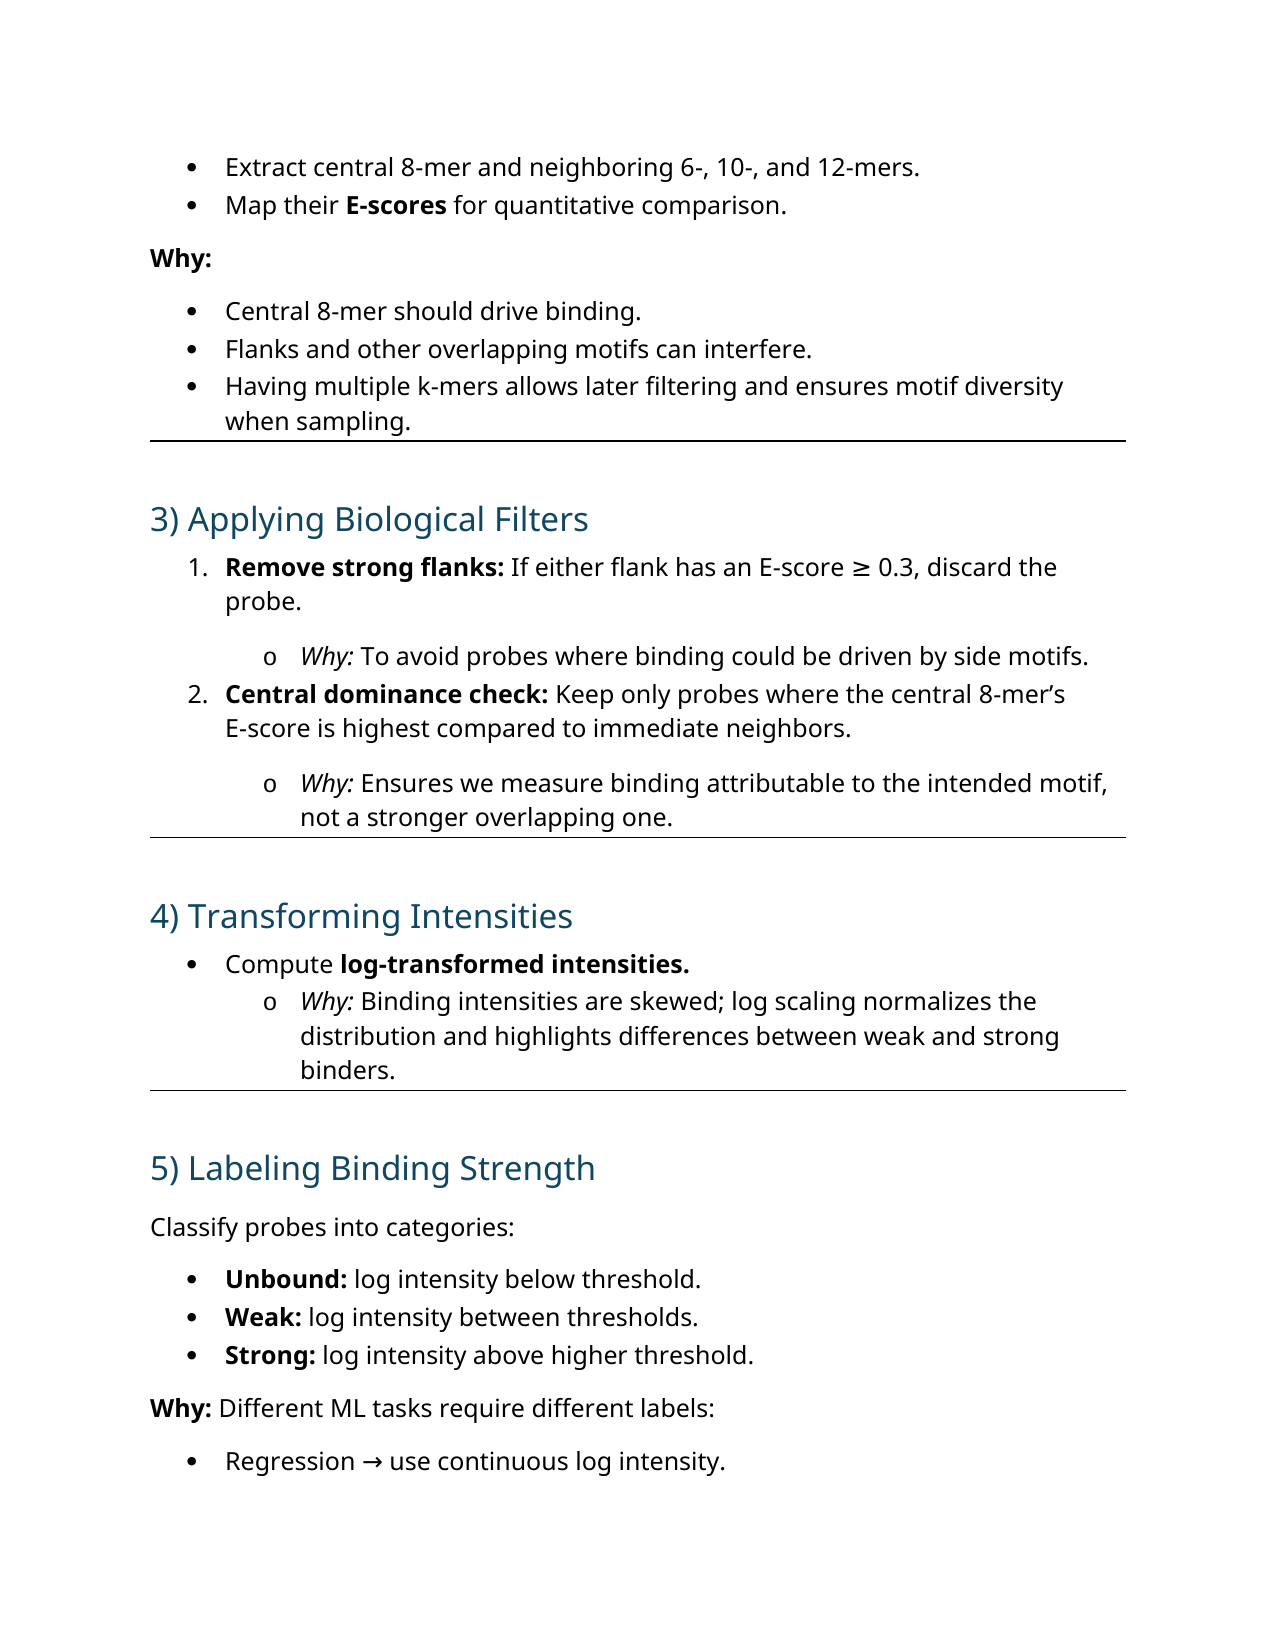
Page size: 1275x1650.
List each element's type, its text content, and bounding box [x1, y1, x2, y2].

list Central 8‑mer should drive binding. [187, 293, 1125, 327]
text Classify probes into categories: [150, 1209, 1125, 1243]
list Regression → use continuous log intensity. [187, 1443, 1125, 1477]
list Why: Binding intensities are skewed; log scaling normalizes the distribution and highlights differences between weak and strong binders. [262, 984, 1125, 1086]
subtitle 3) Applying Biological Filters [150, 496, 1125, 541]
list Having multiple k‑mers allows later filtering and ensures motif diversity when sampling. [187, 369, 1125, 437]
text Why: [150, 241, 1125, 275]
list Remove strong flanks: If either flank has an E‑score ≥ 0.3, discard the probe. [187, 549, 1125, 618]
list Why: Ensures we measure binding attributable to the intended motif, not a stronger overlapping one. [262, 766, 1125, 834]
list Strong: log intensity above higher threshold. [187, 1338, 1125, 1372]
subtitle 4) Transforming Intensities [150, 892, 1125, 938]
list Flanks and other overlapping motifs can interfere. [187, 331, 1125, 365]
list Central dominance check: Keep only probes where the central 8‑mer’s E‑score is highest compared to immediate neighbors. [187, 677, 1125, 745]
list Compute log‑transformed intensities. [187, 946, 1125, 980]
list Weak: log intensity between thresholds. [187, 1300, 1125, 1334]
list Why: To avoid probes where binding could be driven by side motifs. [262, 638, 1125, 673]
list Unbound: log intensity below threshold. [187, 1262, 1125, 1296]
list Map their E‑scores for quantitative comparison. [187, 188, 1125, 222]
list Extract central 8‑mer and neighboring 6‑, 10‑, and 12‑mers. [187, 150, 1125, 184]
text Why: Different ML tasks require different labels: [150, 1391, 1125, 1424]
subtitle 5) Labeling Binding Strength [150, 1145, 1125, 1191]
